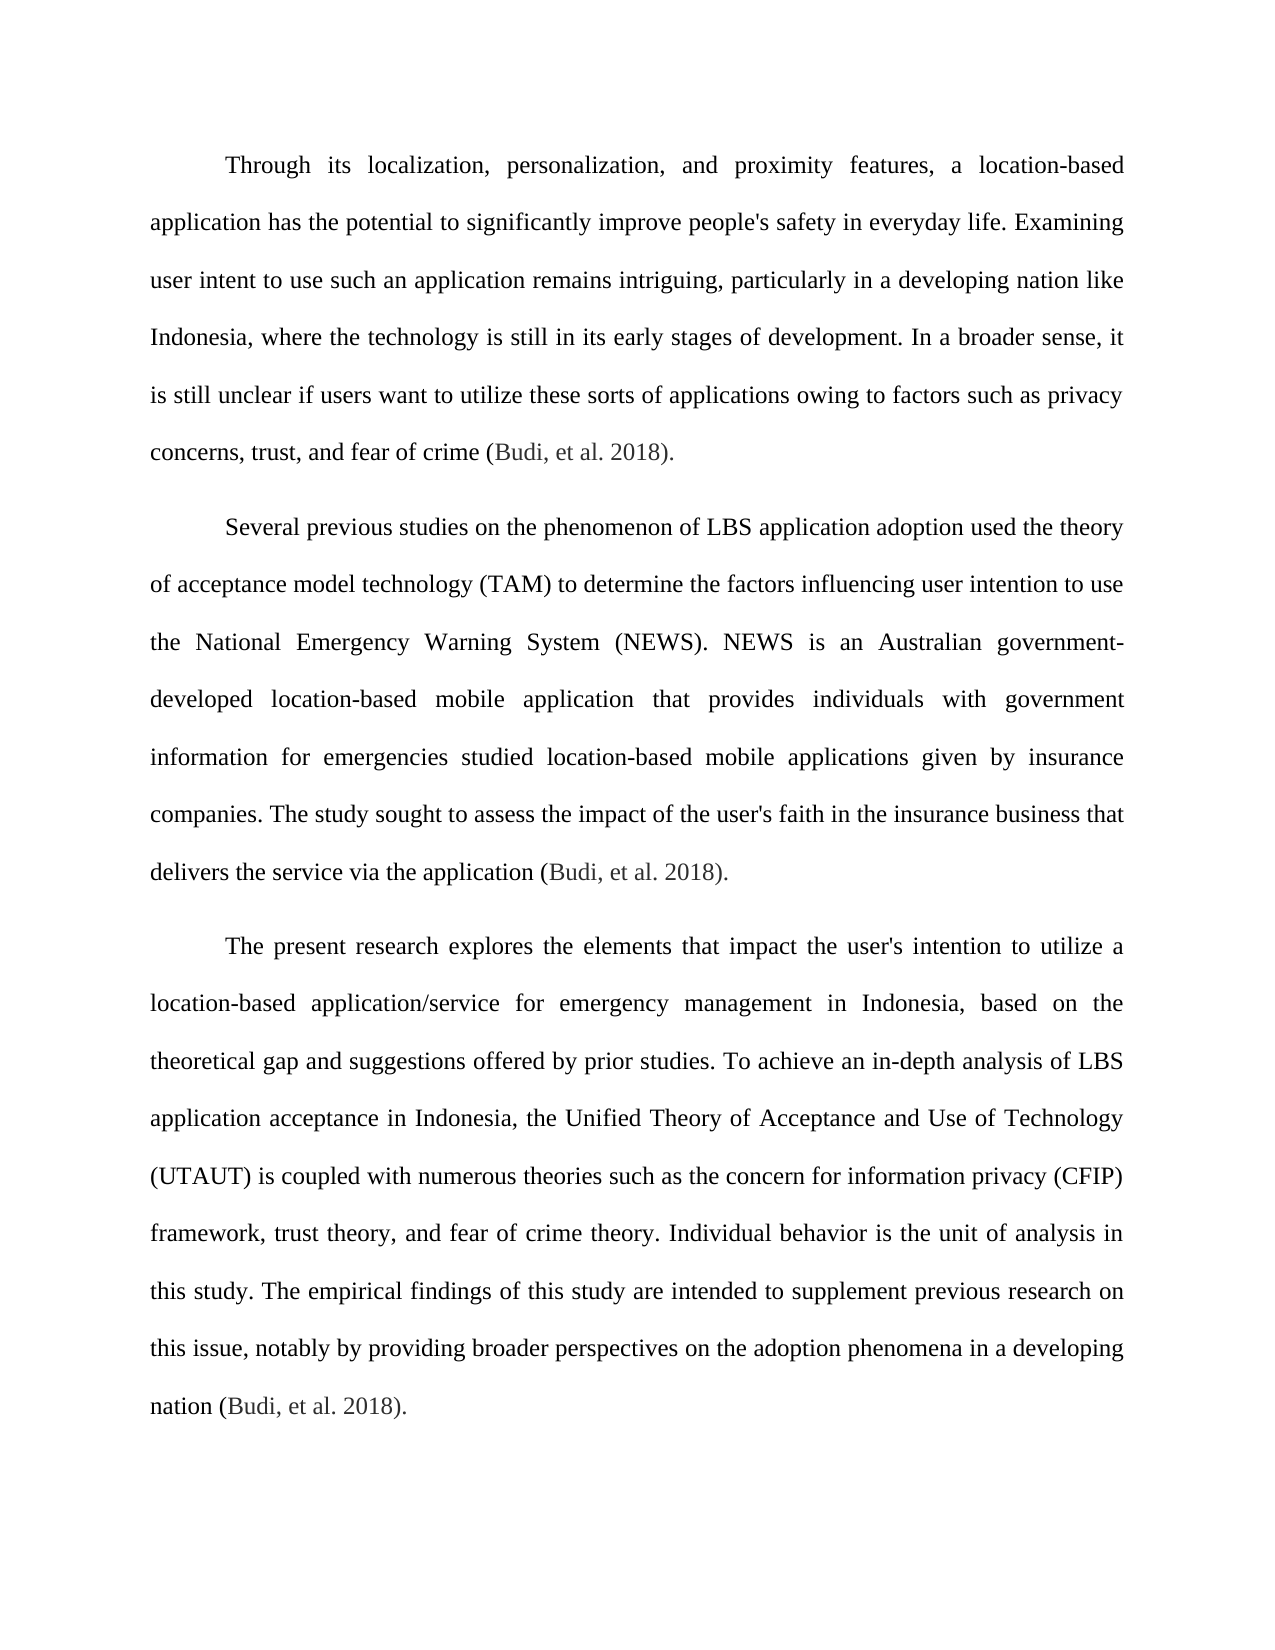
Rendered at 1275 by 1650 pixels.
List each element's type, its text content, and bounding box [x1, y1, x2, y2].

text The present research explores the elements that impact the user's intention to utilize a location-based application/service for emergency management in Indonesia, based on the theoretical gap and suggestions offered by prior studies. To achieve an in-depth analysis of LBS application acceptance in Indonesia, the Unified Theory of Acceptance and Use of Technology (UTAUT) is coupled with numerous theories such as the concern for information privacy (CFIP) framework, trust theory, and fear of crime theory. Individual behavior is the unit of analysis in this study. The empirical findings of this study are intended to supplement previous research on this issue, notably by providing broader perspectives on the adoption phenomena in a developing nation (Budi, et al. 2018). [150, 931, 1125, 1419]
text Several previous studies on the phenomenon of LBS application adoption used the theory of acceptance model technology (TAM) to determine the factors influencing user intention to use the National Emergency Warning System (NEWS). NEWS is an Australian government-developed location-based mobile application that provides individuals with government information for emergencies studied location-based mobile applications given by insurance companies. The study sought to assess the impact of the user's faith in the insurance business that delivers the service via the application (Budi, et al. 2018). [150, 512, 1125, 885]
text Through its localization, personalization, and proximity features, a location-based application has the potential to significantly improve people's safety in everyday life. Examining user intent to use such an application remains intriguing, particularly in a developing nation like Indonesia, where the technology is still in its early stages of development. In a broader sense, it is still unclear if users want to utilize these sorts of applications owing to factors such as privacy concerns, trust, and fear of crime (Budi, et al. 2018). [150, 150, 1125, 466]
